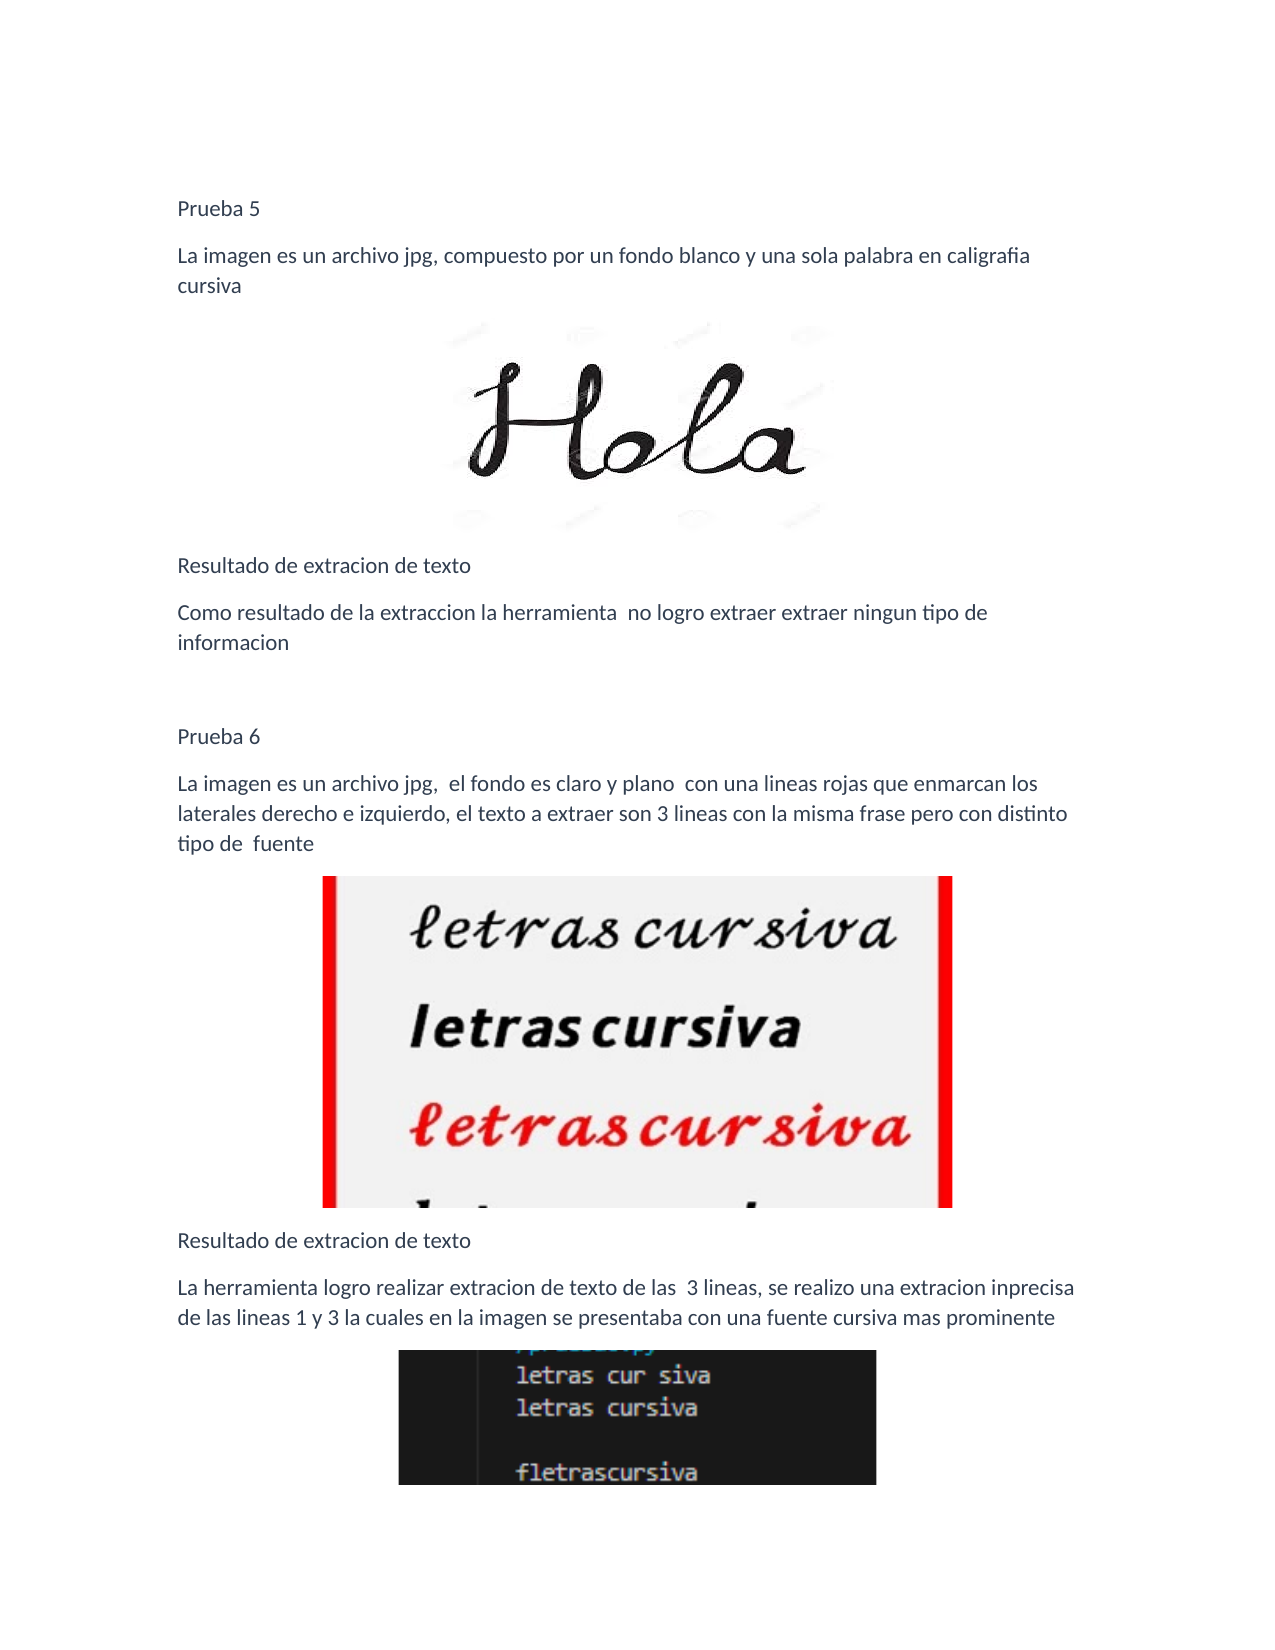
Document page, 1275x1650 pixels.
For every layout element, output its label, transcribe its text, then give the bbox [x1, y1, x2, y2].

text Resultado de extracion de texto [177, 551, 1098, 579]
text Prueba 5 [177, 194, 1098, 222]
text La herramienta logro realizar extracion de texto de las 3 lineas, se realizo una extracion inprecisa de las lineas 1 y 3 la cuales en la imagen se presentaba con una fuente cursiva mas prominente [177, 1273, 1098, 1332]
text Como resultado de la extraccion la herramienta no logro extraer extraer ningun tipo de informacion [177, 598, 1098, 656]
text Prueba 6 [177, 722, 1098, 750]
picture [322, 876, 953, 1208]
text La imagen es un archivo jpg, el fondo es claro y plano con una lineas rojas que enmarcan los laterales derecho e izquierdo, el texto a extraer son 3 lineas con la misma frase pero con distinto tipo de fuente [177, 769, 1098, 857]
picture [439, 318, 835, 533]
text Resultado de extracion de texto [177, 1226, 1098, 1254]
text La imagen es un archivo jpg, compuesto por un fondo blanco y una sola palabra en caligrafia cursiva [177, 241, 1098, 299]
picture [398, 1350, 877, 1485]
